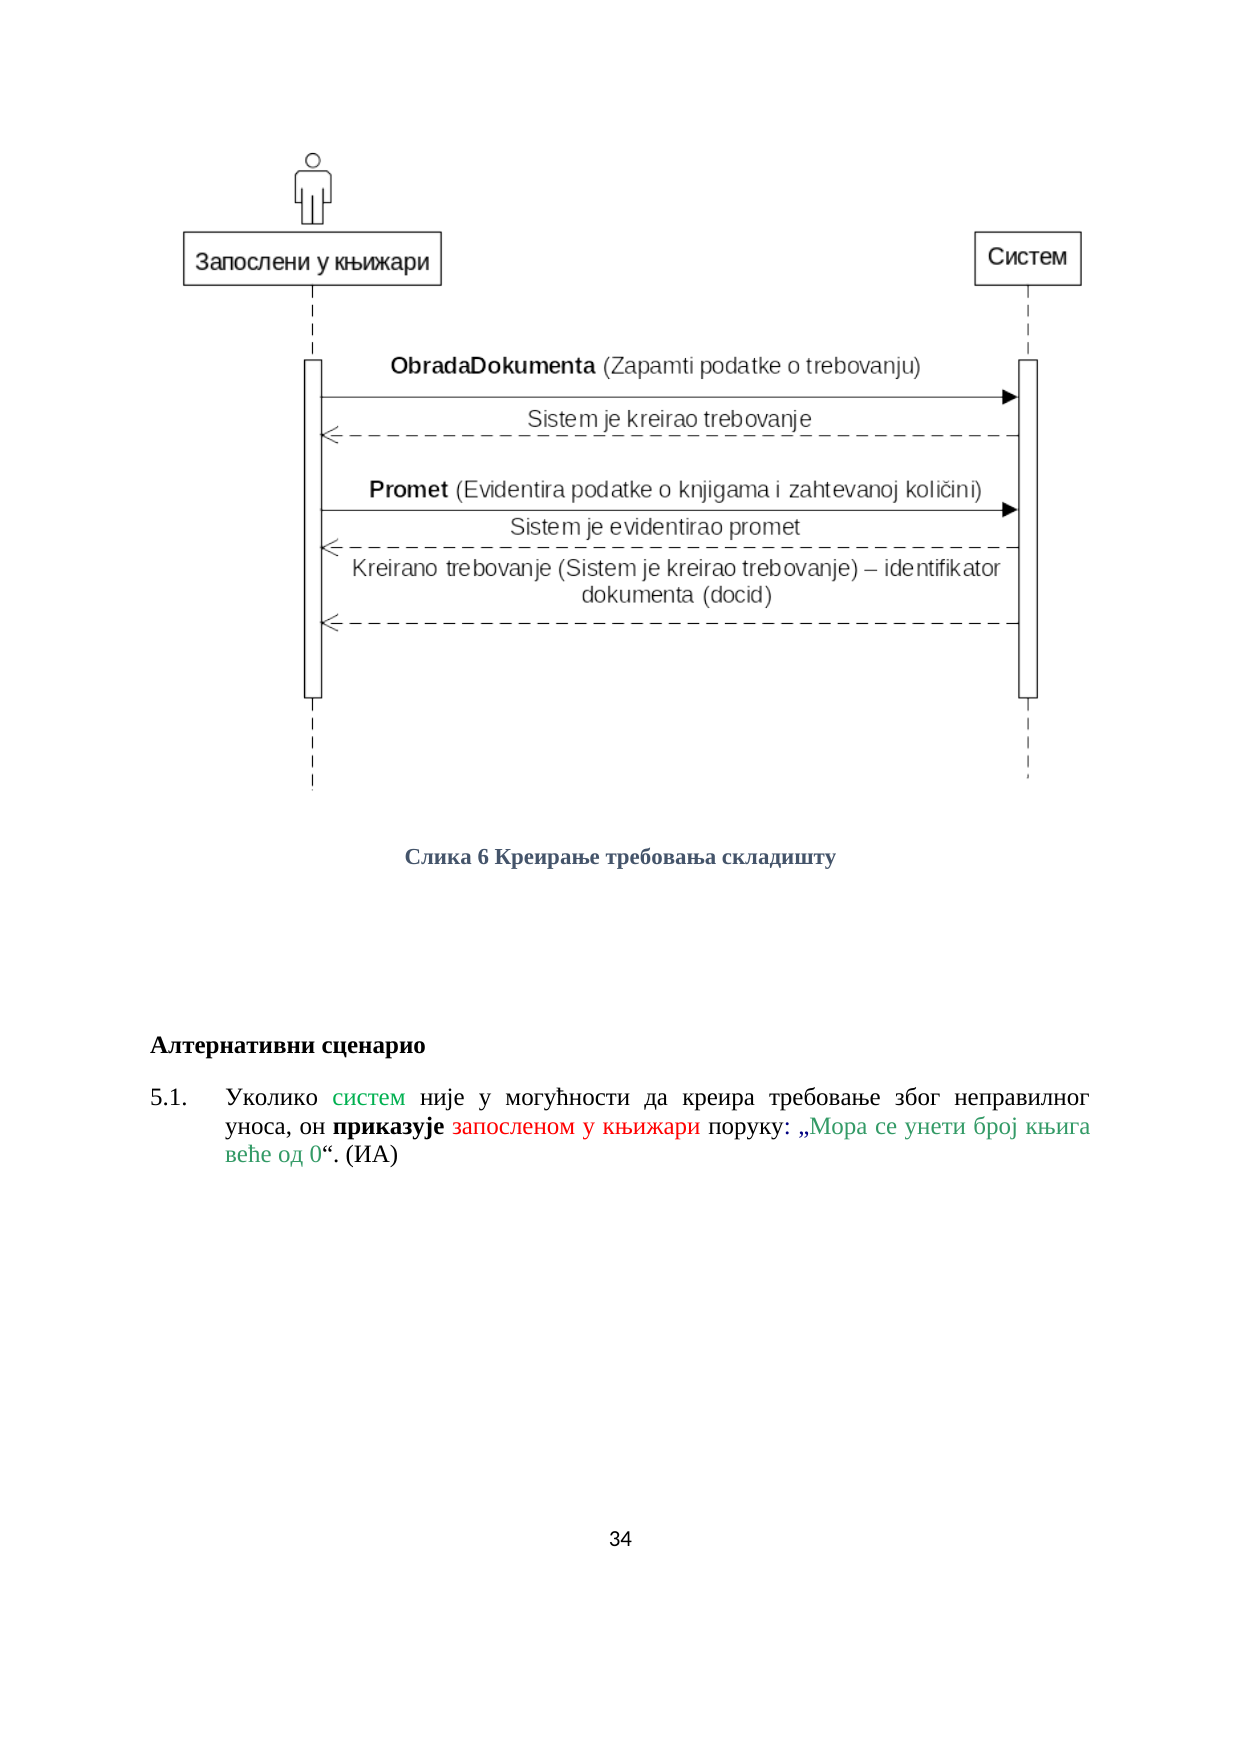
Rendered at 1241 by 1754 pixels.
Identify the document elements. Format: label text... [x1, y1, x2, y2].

text Алтернативни сценарио [150, 1030, 1051, 1059]
list Уколико систем није у могућности да креира требовање због неправилног уноса, он приказује запосленом у књижари поруку: „Мора се унети број књига већe од 0“. (ИА) [150, 1082, 1091, 1168]
text Слика 6 Креирање требовања складишту [150, 843, 1091, 869]
